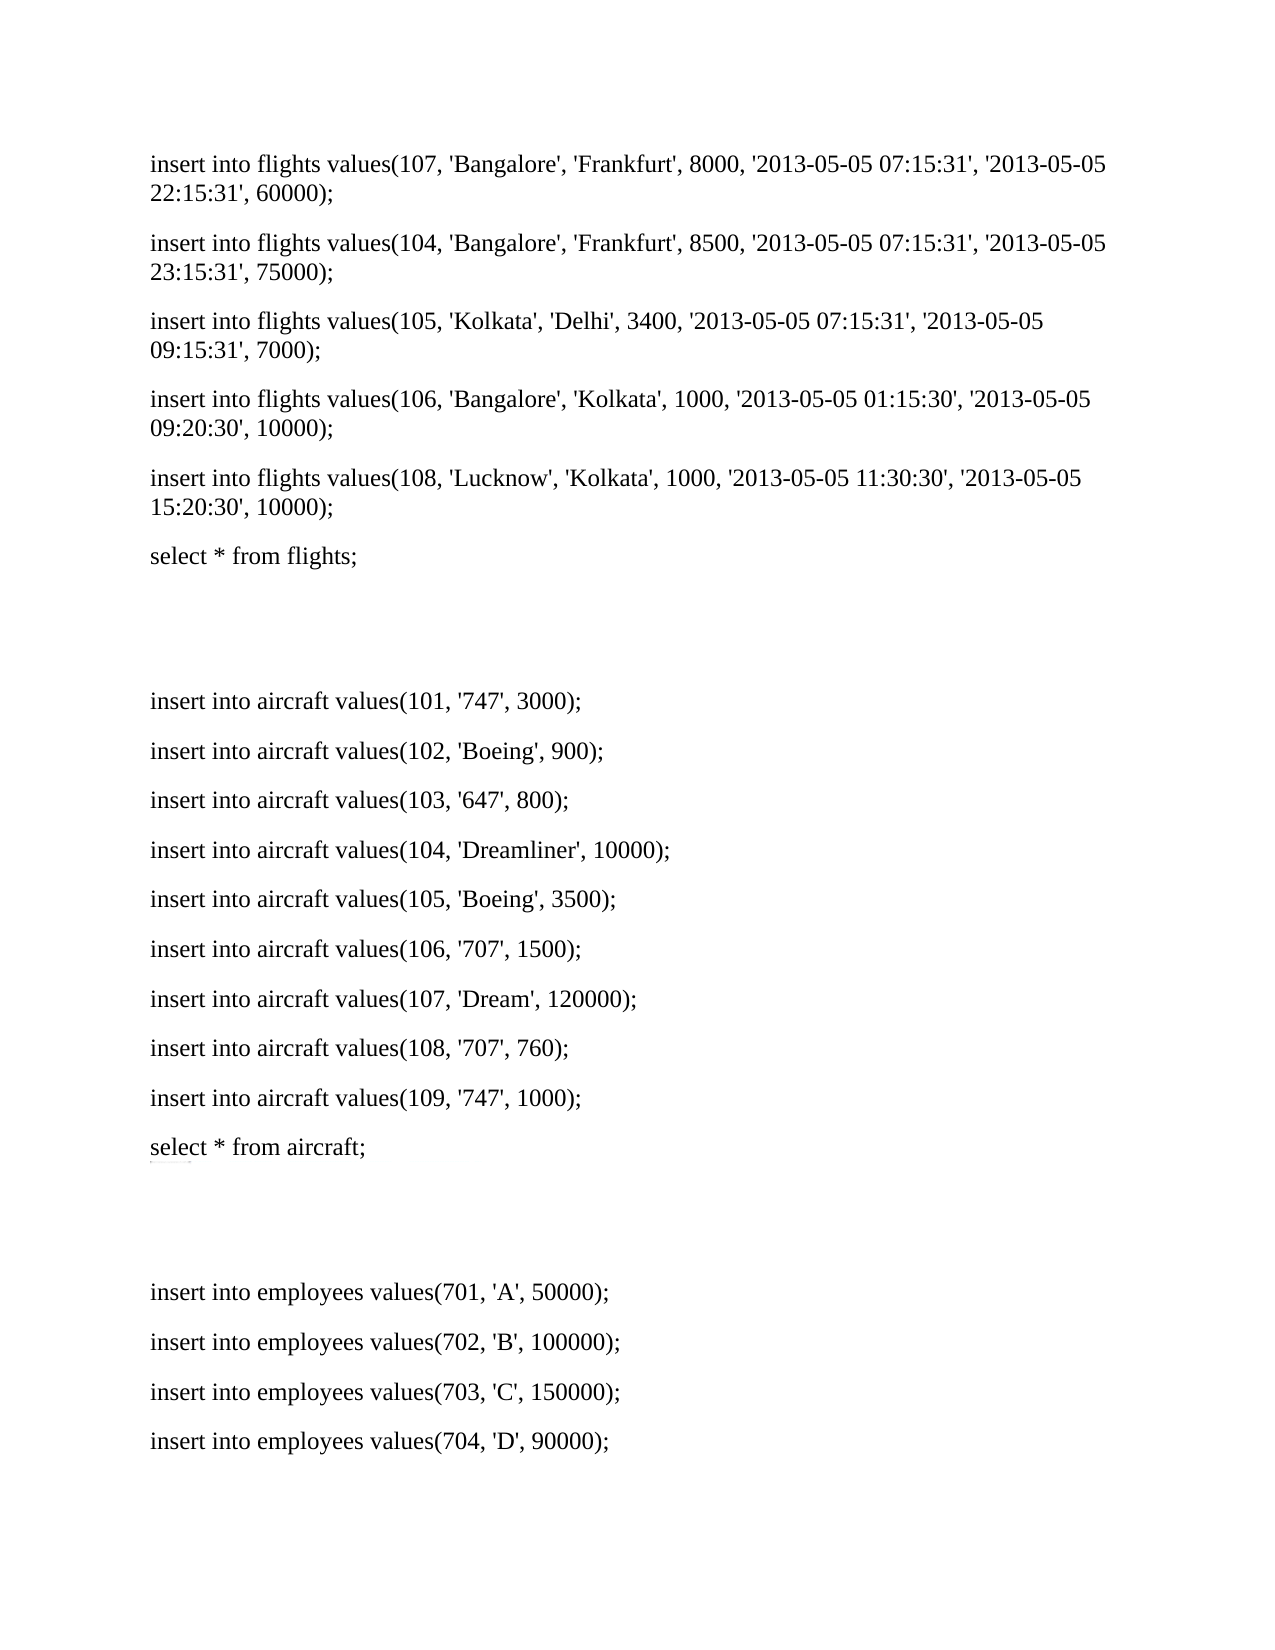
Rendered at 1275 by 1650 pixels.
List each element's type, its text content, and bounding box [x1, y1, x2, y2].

text insert into flights values(108, 'Lucknow', 'Kolkata', 1000, '2013-05-05 11:30:30', '2013-05-05 15:20:30', 10000); [150, 463, 1125, 521]
text insert into aircraft values(105, 'Boeing', 3500); [150, 885, 1125, 914]
text insert into aircraft values(101, '747', 3000); [150, 687, 1125, 715]
text insert into aircraft values(107, 'Dream', 120000); [150, 984, 1125, 1013]
text insert into aircraft values(106, '707', 1500); [150, 934, 1125, 963]
text insert into employees values(703, 'C', 150000); [150, 1377, 1125, 1406]
text insert into flights values(105, 'Kolkata', 'Delhi', 3400, '2013-05-05 07:15:31', '2013-05-05 09:15:31', 7000); [150, 307, 1125, 364]
text insert into aircraft values(104, 'Dreamliner', 10000); [150, 835, 1125, 864]
text insert into employees values(702, 'B', 100000); [150, 1327, 1125, 1356]
text insert into aircraft values(108, '707', 760); [150, 1034, 1125, 1062]
text insert into aircraft values(102, 'Boeing', 900); [150, 736, 1125, 765]
text insert into flights values(106, 'Bangalore', 'Kolkata', 1000, '2013-05-05 01:15:30', '2013-05-05 09:20:30', 10000); [150, 385, 1125, 442]
text insert into flights values(107, 'Bangalore', 'Frankfurt', 8000, '2013-05-05 07:15:31', '2013-05-05 22:15:31', 60000); [150, 150, 1125, 207]
text insert into aircraft values(103, '647', 800); [150, 786, 1125, 814]
text insert into employees values(701, 'A', 50000); [150, 1278, 1125, 1307]
text select * from aircraft; [150, 1133, 1125, 1162]
text select * from flights; [150, 542, 1125, 570]
text insert into aircraft values(109, '747', 1000); [150, 1083, 1125, 1112]
text insert into flights values(104, 'Bangalore', 'Frankfurt', 8500, '2013-05-05 07:15:31', '2013-05-05 23:15:31', 75000); [150, 228, 1125, 286]
text insert into employees values(704, 'D', 90000); [150, 1427, 1125, 1455]
